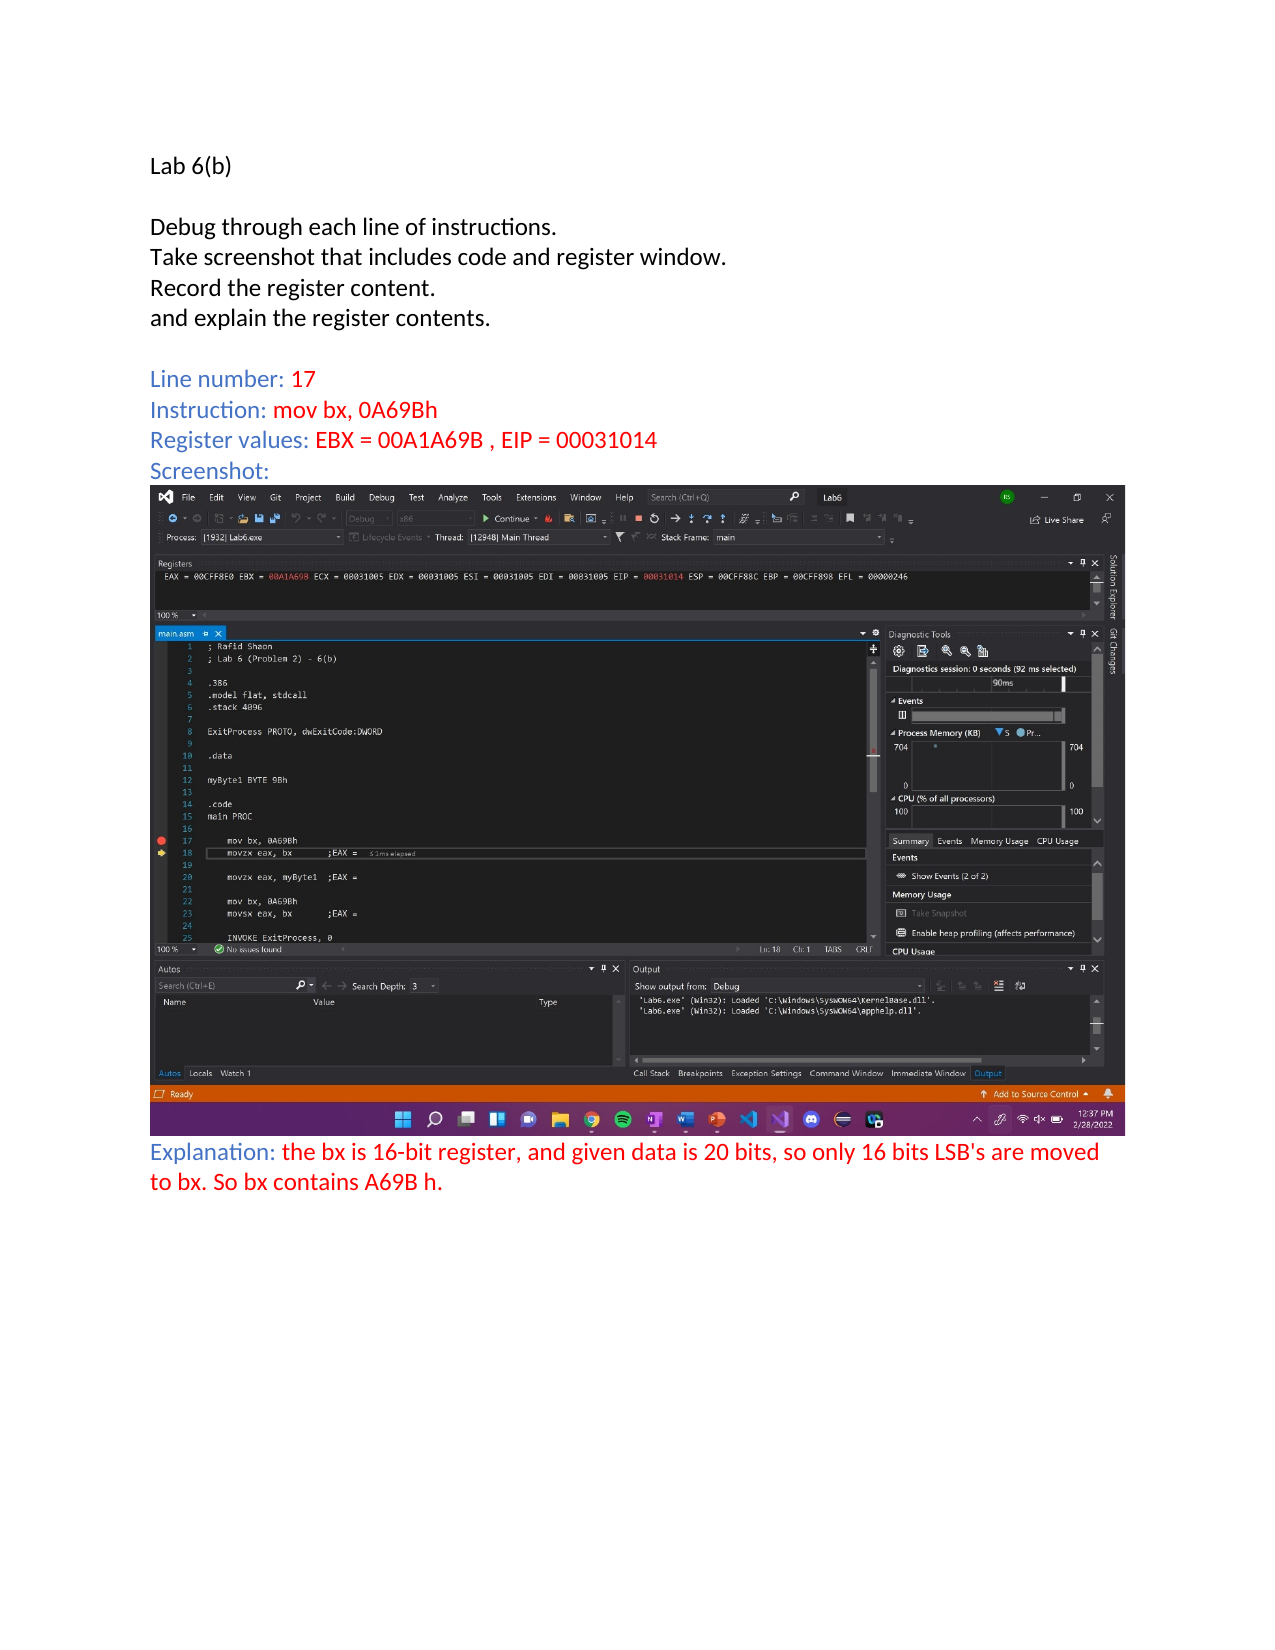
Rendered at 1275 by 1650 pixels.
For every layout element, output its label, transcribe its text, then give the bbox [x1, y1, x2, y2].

text Register values: EBX = 00A1A69B , EIP = 00031014 [150, 425, 1125, 455]
text Screenshot: [150, 455, 1125, 485]
text Record the register content. [150, 272, 1125, 303]
picture [150, 485, 1125, 1136]
text Line number: 17 [150, 364, 1125, 394]
text Lab 6(b) [150, 150, 1125, 181]
text Take screenshot that includes code and register window. [150, 242, 1125, 272]
text Instruction: mov bx, 0A69Bh [150, 394, 1125, 425]
text and explain the register contents. [150, 303, 1125, 333]
text Debug through each line of instructions. [150, 211, 1125, 242]
text Explanation: the bx is 16-bit register, and given data is 20 bits, so only 16 bits LSB's are moved to bx. So bx contains A69B h. [150, 1136, 1125, 1197]
